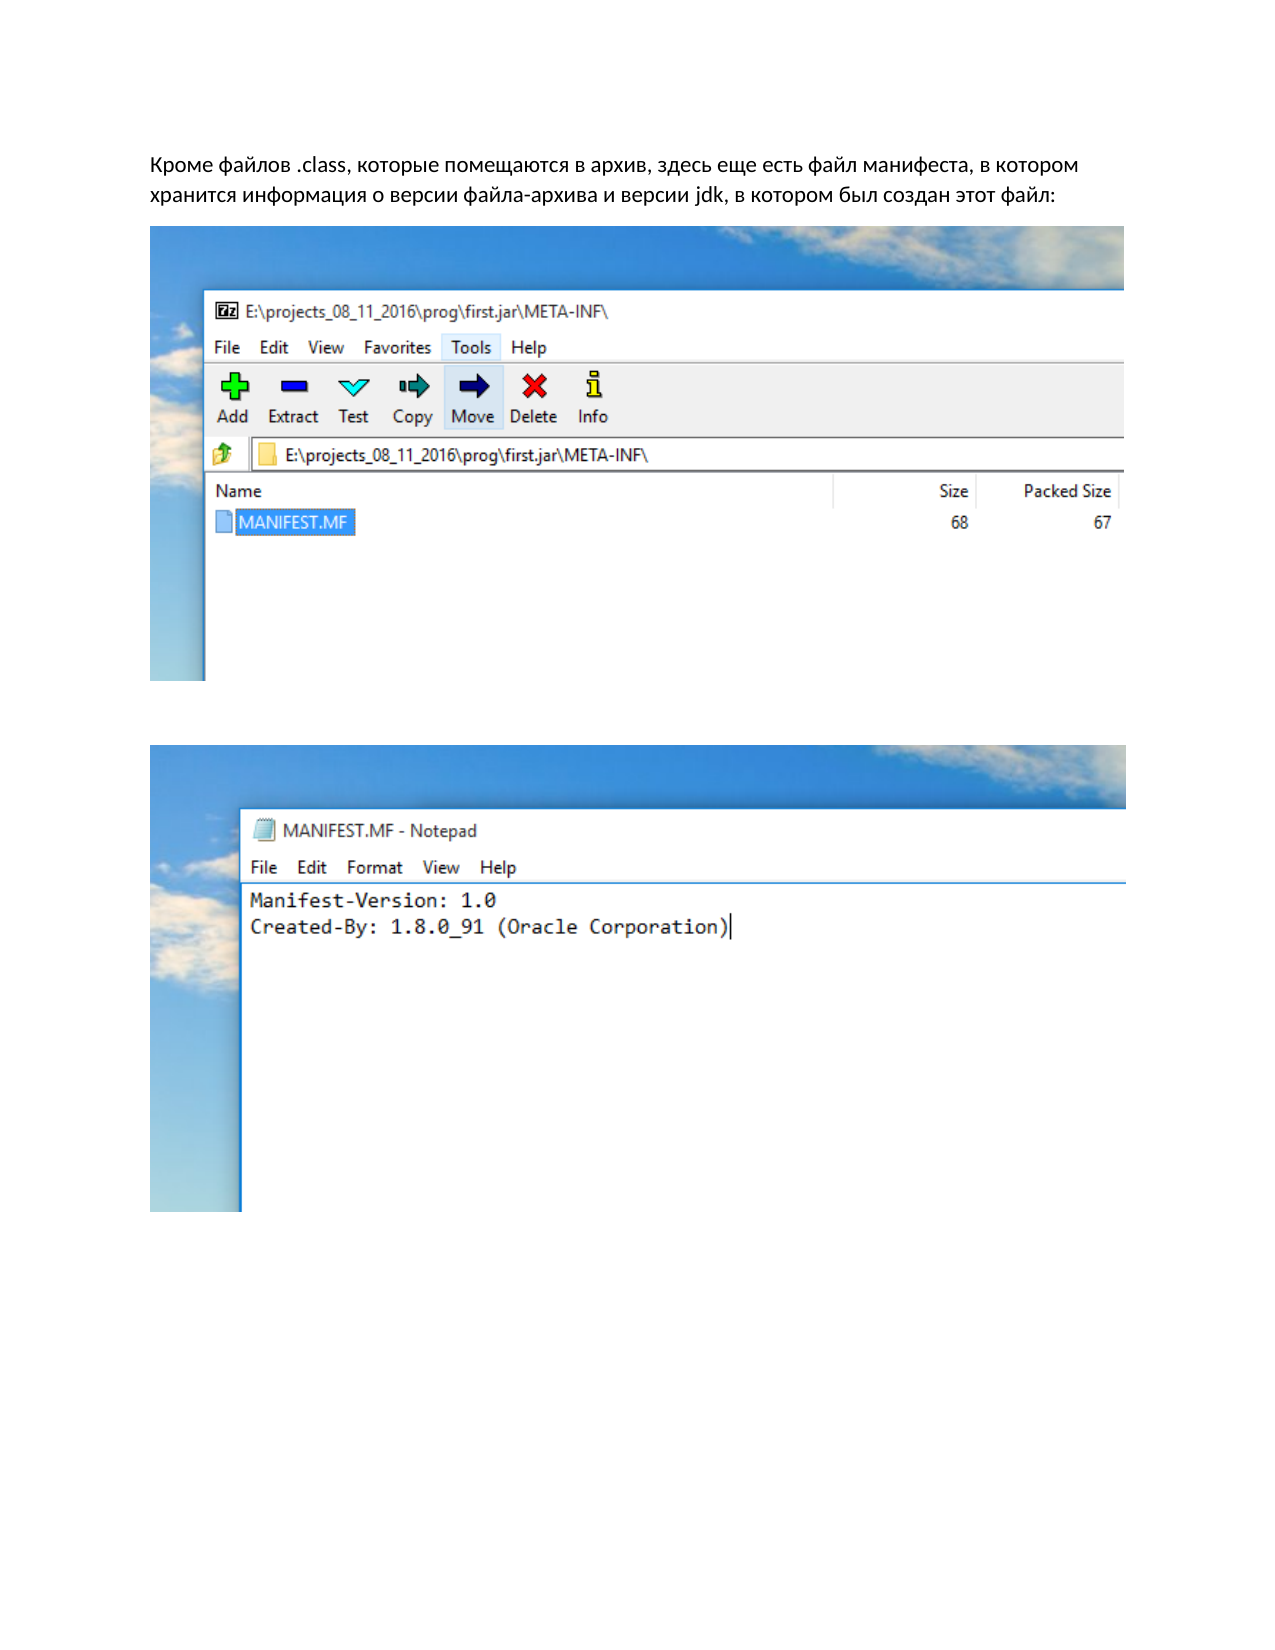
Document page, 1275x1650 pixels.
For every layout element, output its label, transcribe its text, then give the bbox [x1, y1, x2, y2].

picture [150, 226, 1124, 681]
picture [150, 745, 1126, 1212]
text Кроме файлов .class, которые помещаются в архив, здесь еще есть файл манифеста, в котором хранится информация о версии файла-архива и версии jdk, в котором был создан этот файл: [150, 150, 1125, 208]
